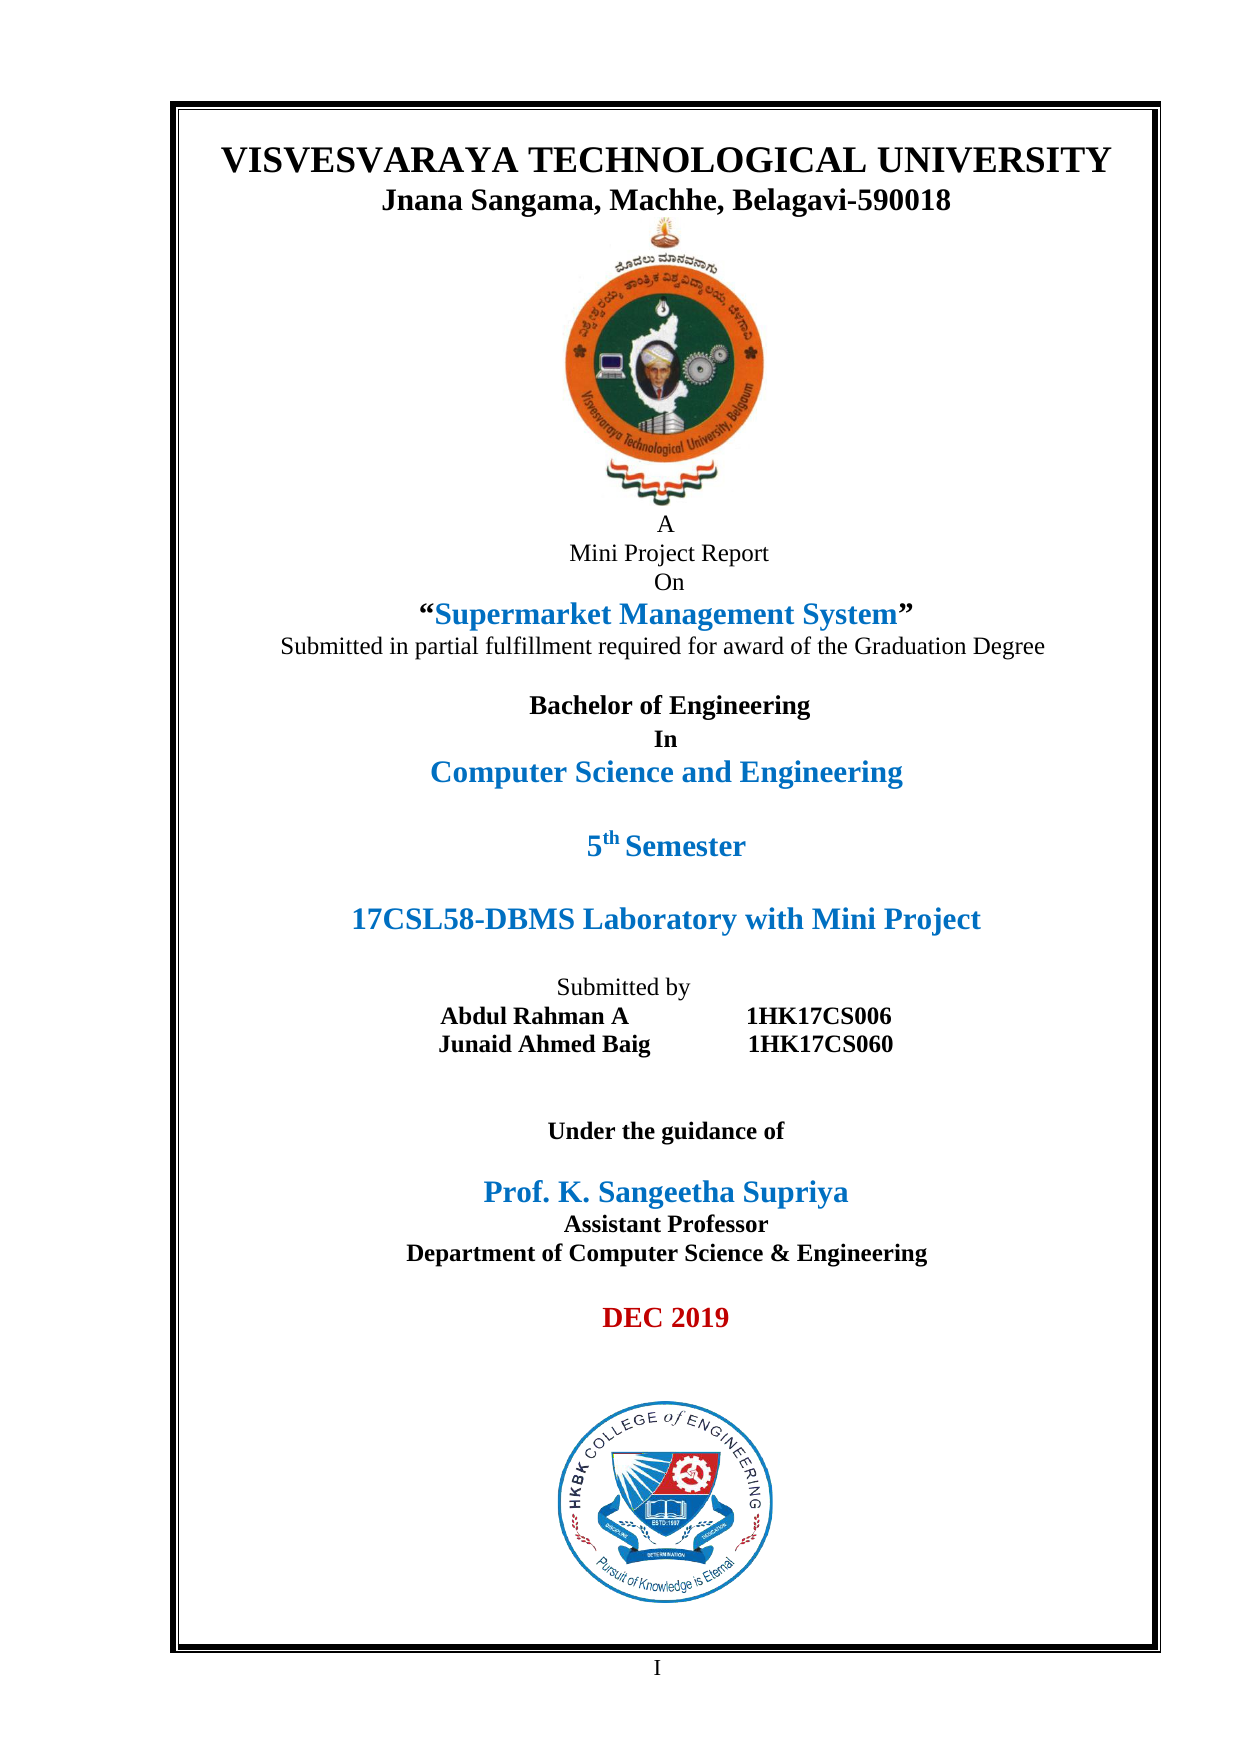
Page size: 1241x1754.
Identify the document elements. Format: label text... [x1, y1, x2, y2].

text Junaid Ahmed Baig 1HK17CS060 [179, 1029, 1153, 1058]
text Mini Project Report On [557, 538, 781, 595]
text Jnana Sangama, Machhe, Belagavi-590018 [179, 181, 1153, 217]
picture [562, 217, 768, 506]
text Prof. K. Sangeetha Supriya [179, 1173, 1153, 1209]
text VISVESVARAYA TECHNOLOGICAL UNIVERSITY [180, 138, 1153, 181]
text Abdul Rahman A 1HK17CS006 [179, 1001, 1153, 1029]
picture [557, 1401, 773, 1603]
text A [178, 509, 1153, 538]
text Department of Computer Science & Engineering [181, 1238, 1153, 1267]
text 17CSL58-DBMS Laboratory with Mini Project [179, 900, 1153, 936]
subtitle In [178, 725, 1153, 754]
text Under the guidance of [179, 1116, 1153, 1144]
text DEC 2019 [179, 1300, 1153, 1334]
text Submitted by [205, 972, 1041, 1001]
text “Supermarket Management System” [179, 596, 1153, 632]
subtitle Assistant Professor [179, 1209, 1153, 1238]
text Bachelor of Engineering [187, 689, 1153, 720]
text Computer Science and Engineering 5th Semester [422, 754, 911, 863]
text Submitted in partial fulfillment required for award of the Graduation Degree [173, 632, 1153, 660]
